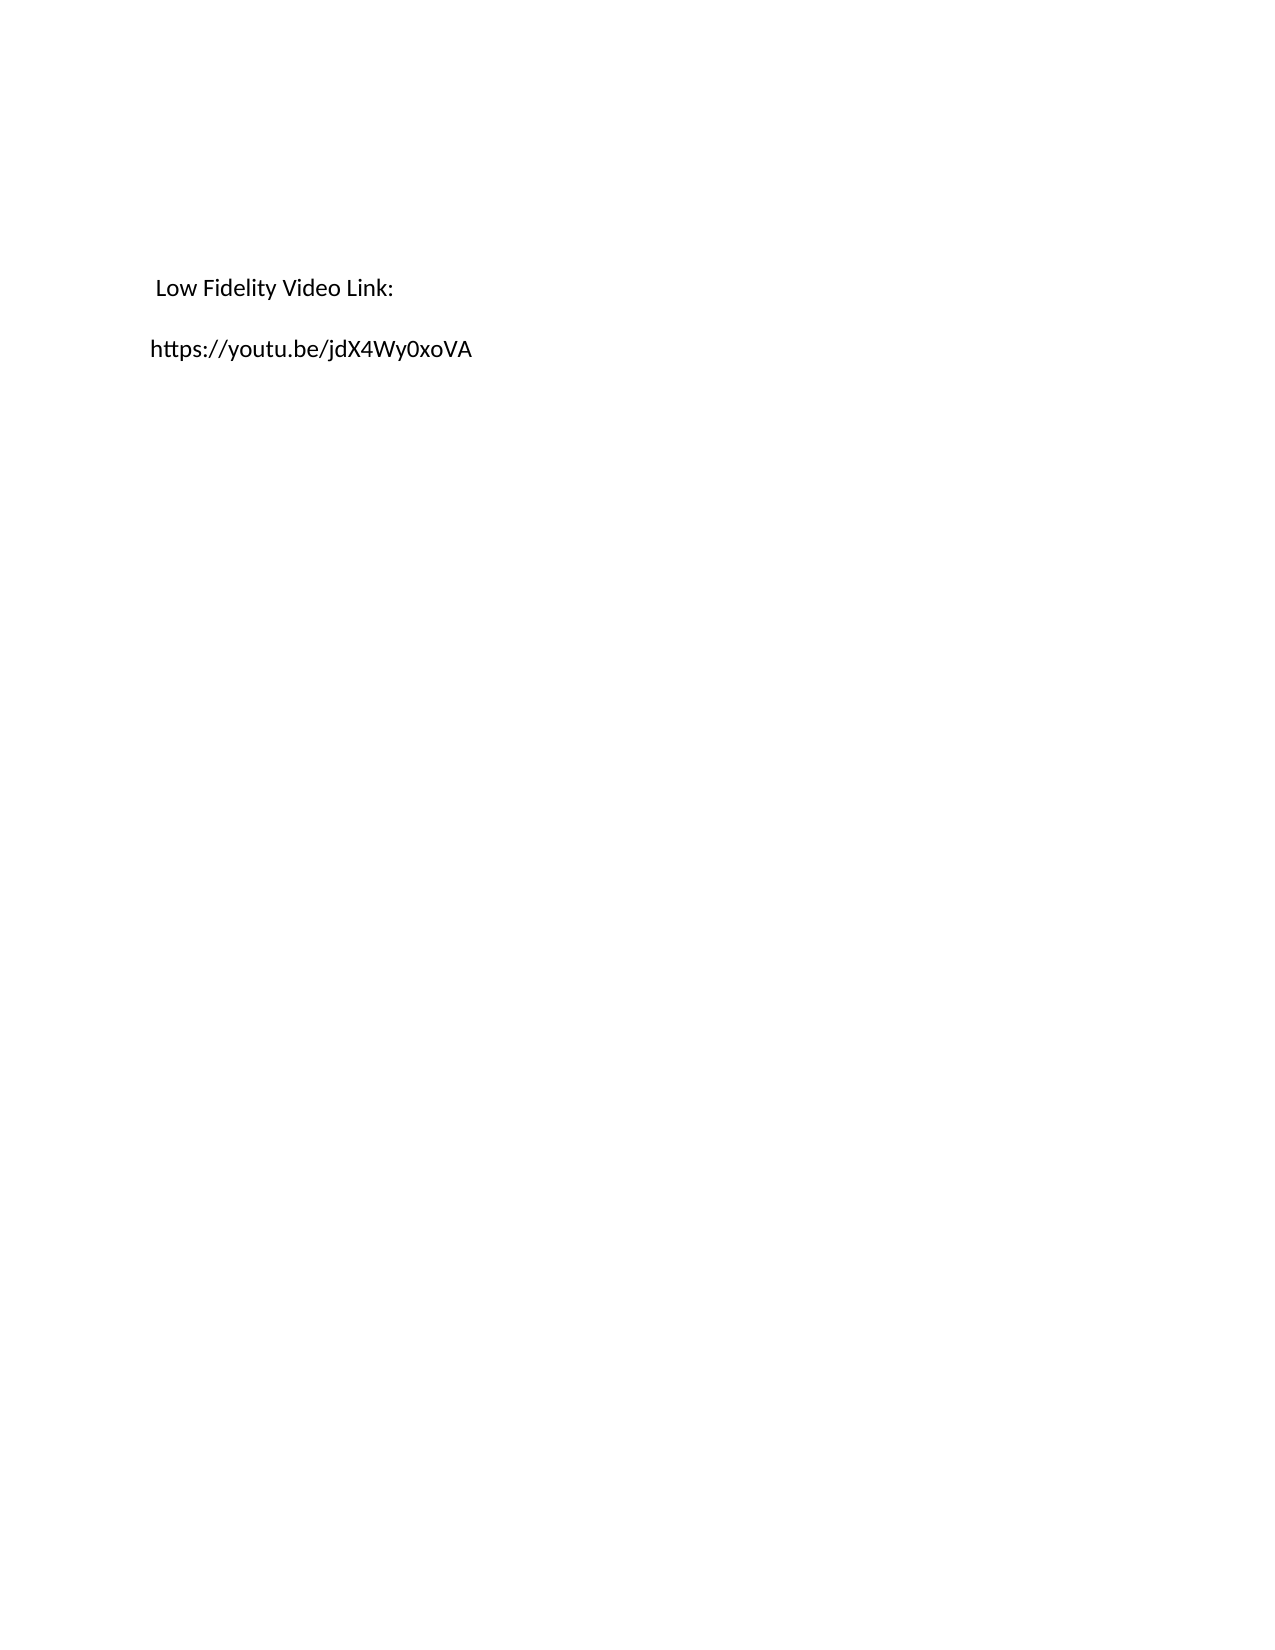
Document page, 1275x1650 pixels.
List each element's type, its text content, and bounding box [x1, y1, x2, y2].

text https://youtu.be/jdX4Wy0xoVA [150, 333, 1125, 364]
text Low Fidelity Video Link: [150, 272, 1125, 303]
